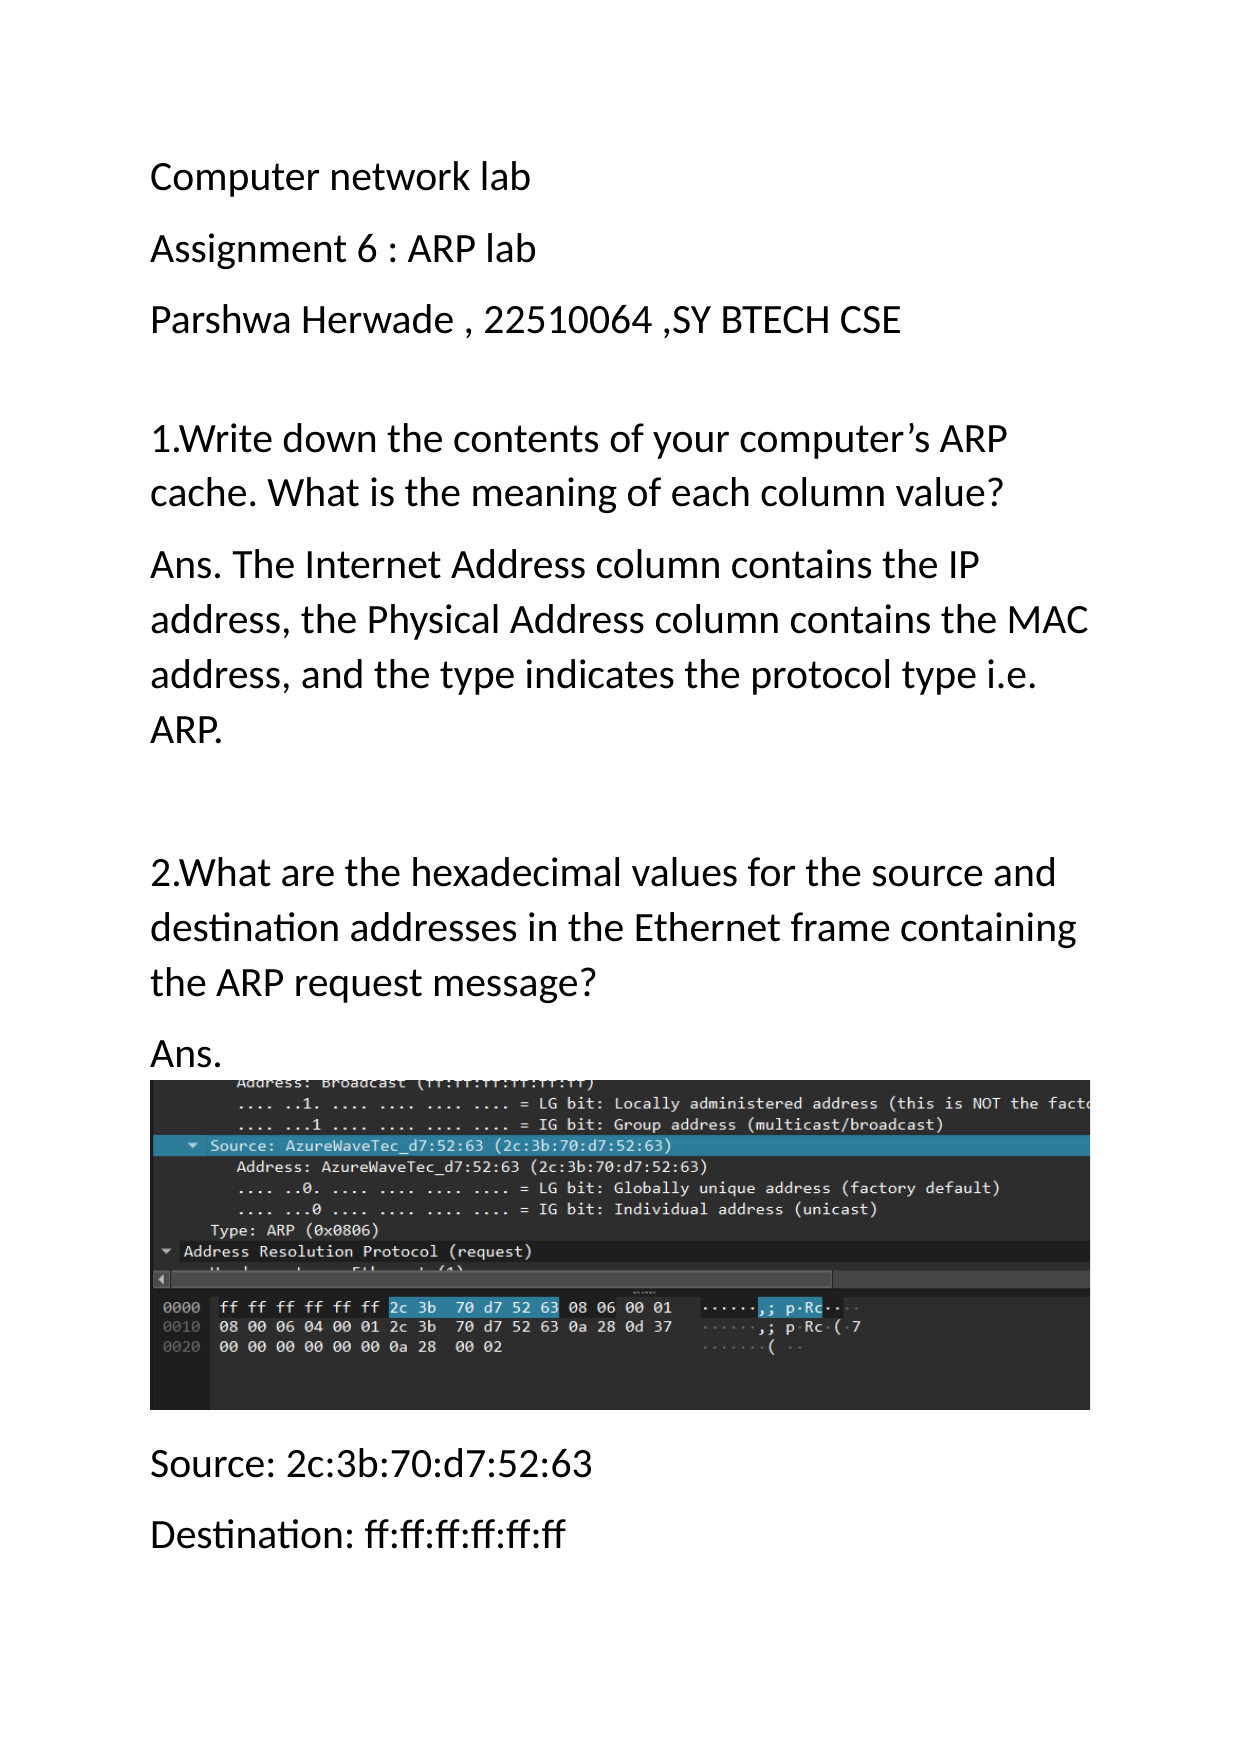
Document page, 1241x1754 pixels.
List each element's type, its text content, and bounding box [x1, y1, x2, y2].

text 1.Write down the contents of your computer’s ARP cache. What is the meaning of each column value? [150, 412, 1090, 517]
text Source: 2c:3b:70:d7:52:63 [150, 1437, 1090, 1488]
text Ans. The Internet Address column contains the IP address, the Physical Address column contains the MAC address, and the type indicates the protocol type i.e. ARP. [150, 538, 1090, 753]
text Computer network lab [150, 150, 1090, 201]
text Destination: ff:ff:ff:ff:ff:ff [150, 1508, 1090, 1559]
text 2.What are the hexadecimal values for the source and destination addresses in the Ethernet frame containing the ARP request message? [150, 846, 1090, 1006]
text Assignment 6 : ARP lab [150, 222, 1090, 272]
text Ans. [150, 1027, 1090, 1080]
text Parshwa Herwade , 22510064 ,SY BTECH CSE [150, 293, 1090, 344]
picture [150, 1080, 1091, 1410]
